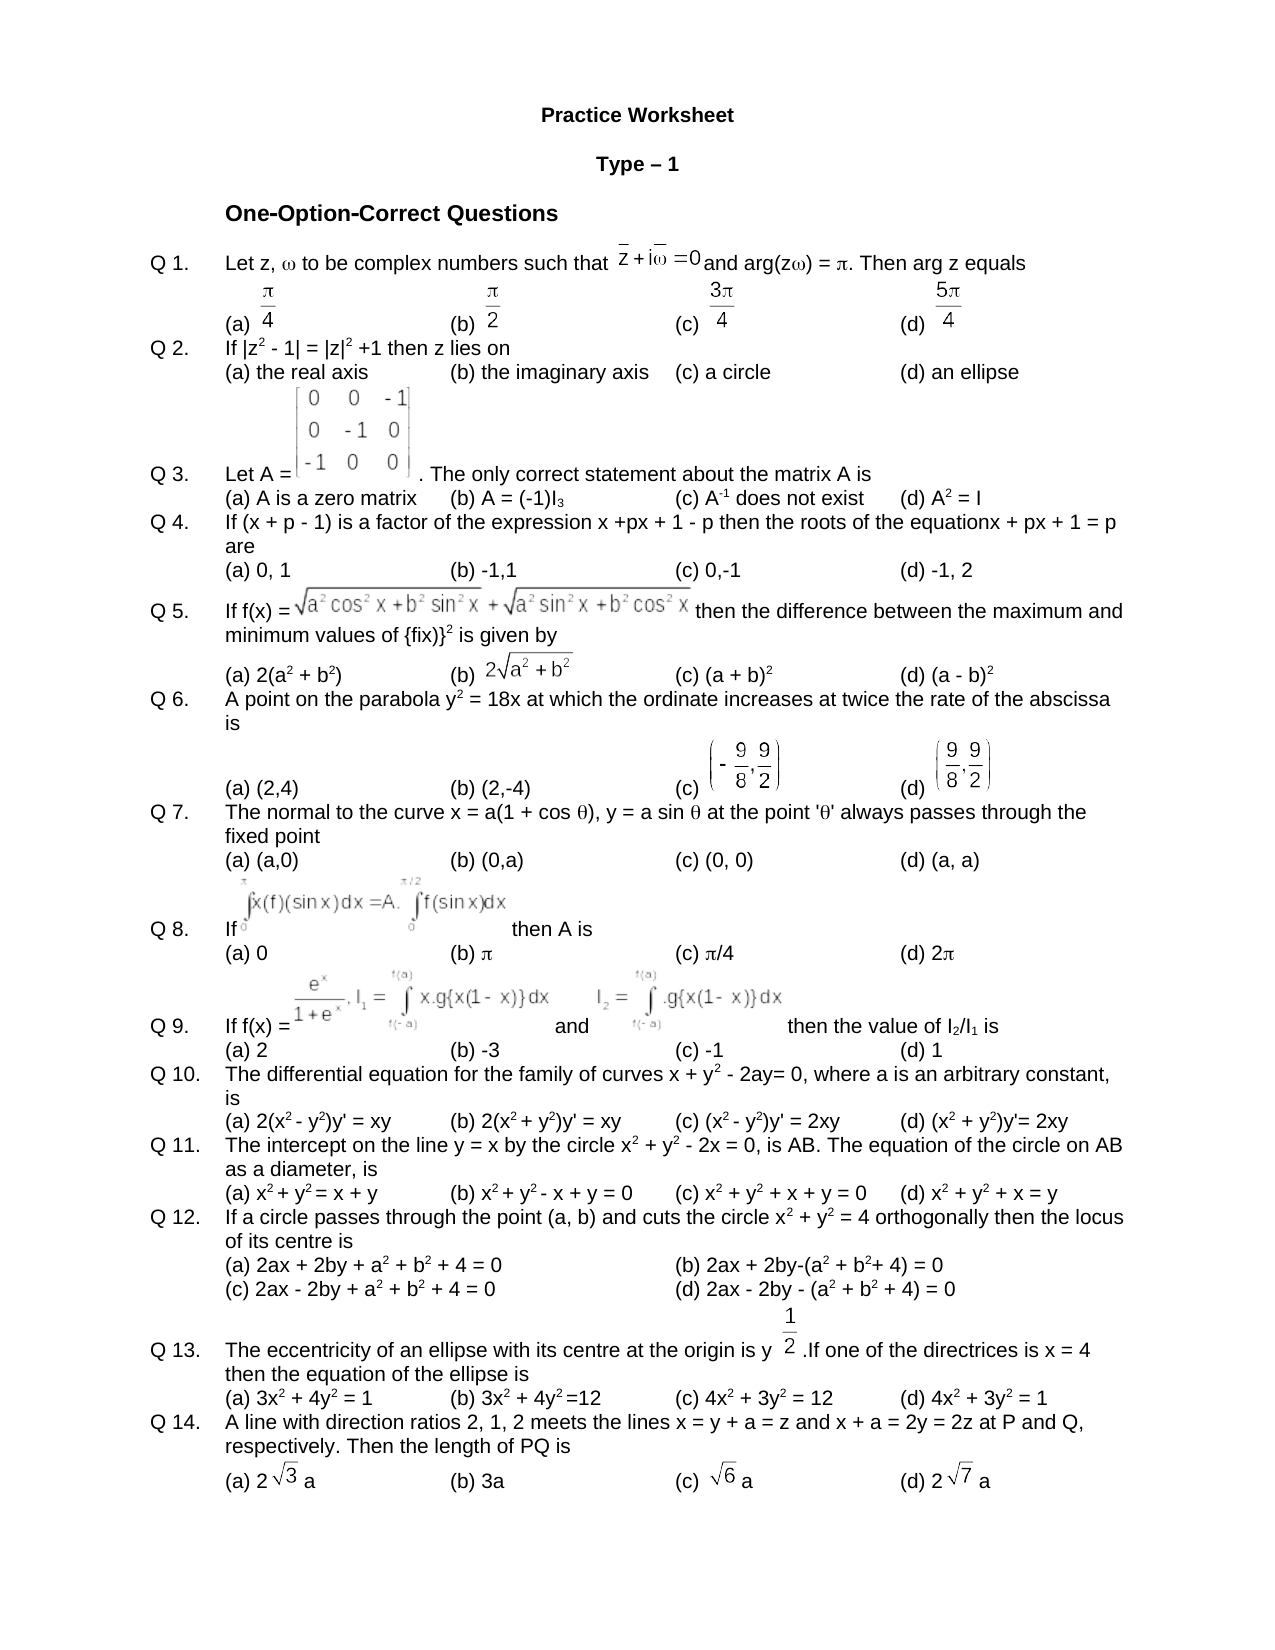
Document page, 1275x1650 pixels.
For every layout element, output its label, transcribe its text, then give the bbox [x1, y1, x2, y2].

text (a) (a,0) (b) (0,a) (c) (0, 0) (d) (a, a) [150, 848, 1125, 872]
text Q 10. The differential equation for the family of curves x + y2 - 2ay= 0, where a is an arbitrary constant, is [150, 1061, 1125, 1109]
text Q 8. Ifthen A is [150, 872, 1125, 940]
text Type – 1 [150, 151, 1125, 175]
text Q 3. Let A =. The only correct statement about the matrix A is [150, 383, 1125, 486]
text Q 14. A line with direction ratios 2, 1, 2 meets the lines x = y + a = z and x + a = 2y = 2z at P and Q, respectively. Then the length of PQ is [150, 1409, 1125, 1457]
text Q 1. Let z, to be complex numbers such that and arg(z) = . Then arg z equals [150, 239, 1125, 275]
text Q 4. If (x + p - 1) is a factor of the expression x +px + 1 - p then the roots of the equationx + px + 1 = p are [150, 510, 1125, 558]
text (a) 2 (b) -3 (c) -1 (d) 1 [150, 1037, 1125, 1061]
text Q 11. The intercept on the line y = x by the circle x2 + y2 - 2x = 0, is AB. The equation of the circle on AB as a diameter, is [150, 1133, 1125, 1181]
text (a) (2,4) (b) (2,-4) (c) (d) [150, 734, 1125, 800]
text (a) (b) (c) (d) [150, 275, 1125, 336]
text (c) 2ax - 2by + a2 + b2 + 4 = 0 (d) 2ax - 2by - (a2 + b2 + 4) = 0 [150, 1277, 1125, 1301]
text Q 2. If |z2 - 1| = |z|2 +1 then z lies on [150, 336, 1125, 359]
text (a) 2ax + 2by + a2 + b2 + 4 = 0 (b) 2ax + 2by-(a2 + b2+ 4) = 0 [150, 1253, 1125, 1277]
text (a) 3x2 + 4y2 = 1 (b) 3x2 + 4y2 =12 (c) 4x2 + 3y2 = 12 (d) 4x2 + 3y2 = 1 [150, 1386, 1125, 1409]
text Q 9. If f(x) =and then the value of I2/I1 is [150, 964, 1125, 1037]
text Q 7. The normal to the curve x = a(1 + cos ), y = a sin at the point '' always passes through the fixed point [150, 800, 1125, 848]
text (a) 2(a2 + b2) (b) (c) (a + b)2 (d) (a - b)2 [150, 646, 1125, 687]
text Q 6. A point on the parabola y2 = 18x at which the ordinate increases at twice the rate of the abscissa is [150, 687, 1125, 734]
text (a) 0, 1 (b) -1,1 (c) 0,-1 (d) -1, 2 [150, 558, 1125, 582]
text (a) 0 (b) (c) /4 (d) 2 [150, 940, 1125, 964]
text (a) A is a zero matrix (b) A = (-1)I3 (c) A-1 does not exist (d) A2 = I [150, 486, 1125, 510]
text (a) 2(x2 - y2)y' = xy (b) 2(x2 + y2)y' = xy (c) (x2 - y2)y' = 2xy (d) (x2 + y2)y'= 2xy [150, 1109, 1125, 1133]
text OneOptionCorrect Questions [150, 200, 1125, 226]
text (a) 2a (b) 3a (c) a (d) 2a [150, 1457, 1125, 1493]
text Q 13. The eccentricity of an ellipse with its centre at the origin is y .If one of the directrices is x = 4 then the equation of the ellipse is [150, 1301, 1125, 1386]
text Q 5. If f(x) =then the difference between the maximum and minimum values of {fix)}2 is given by [150, 582, 1125, 646]
text Q 12. If a circle passes through the point (a, b) and cuts the circle x2 + y2 = 4 orthogonally then the locus of its centre is [150, 1205, 1125, 1253]
text Practice Worksheet [150, 103, 1125, 127]
text (a) x2 + y2 = x + y (b) x2 + y2 - x + y = 0 (c) x2 + y2 + x + y = 0 (d) x2 + y2 + x = y [150, 1181, 1125, 1205]
text (a) the real axis (b) the imaginary axis (c) a circle (d) an ellipse [150, 359, 1125, 383]
